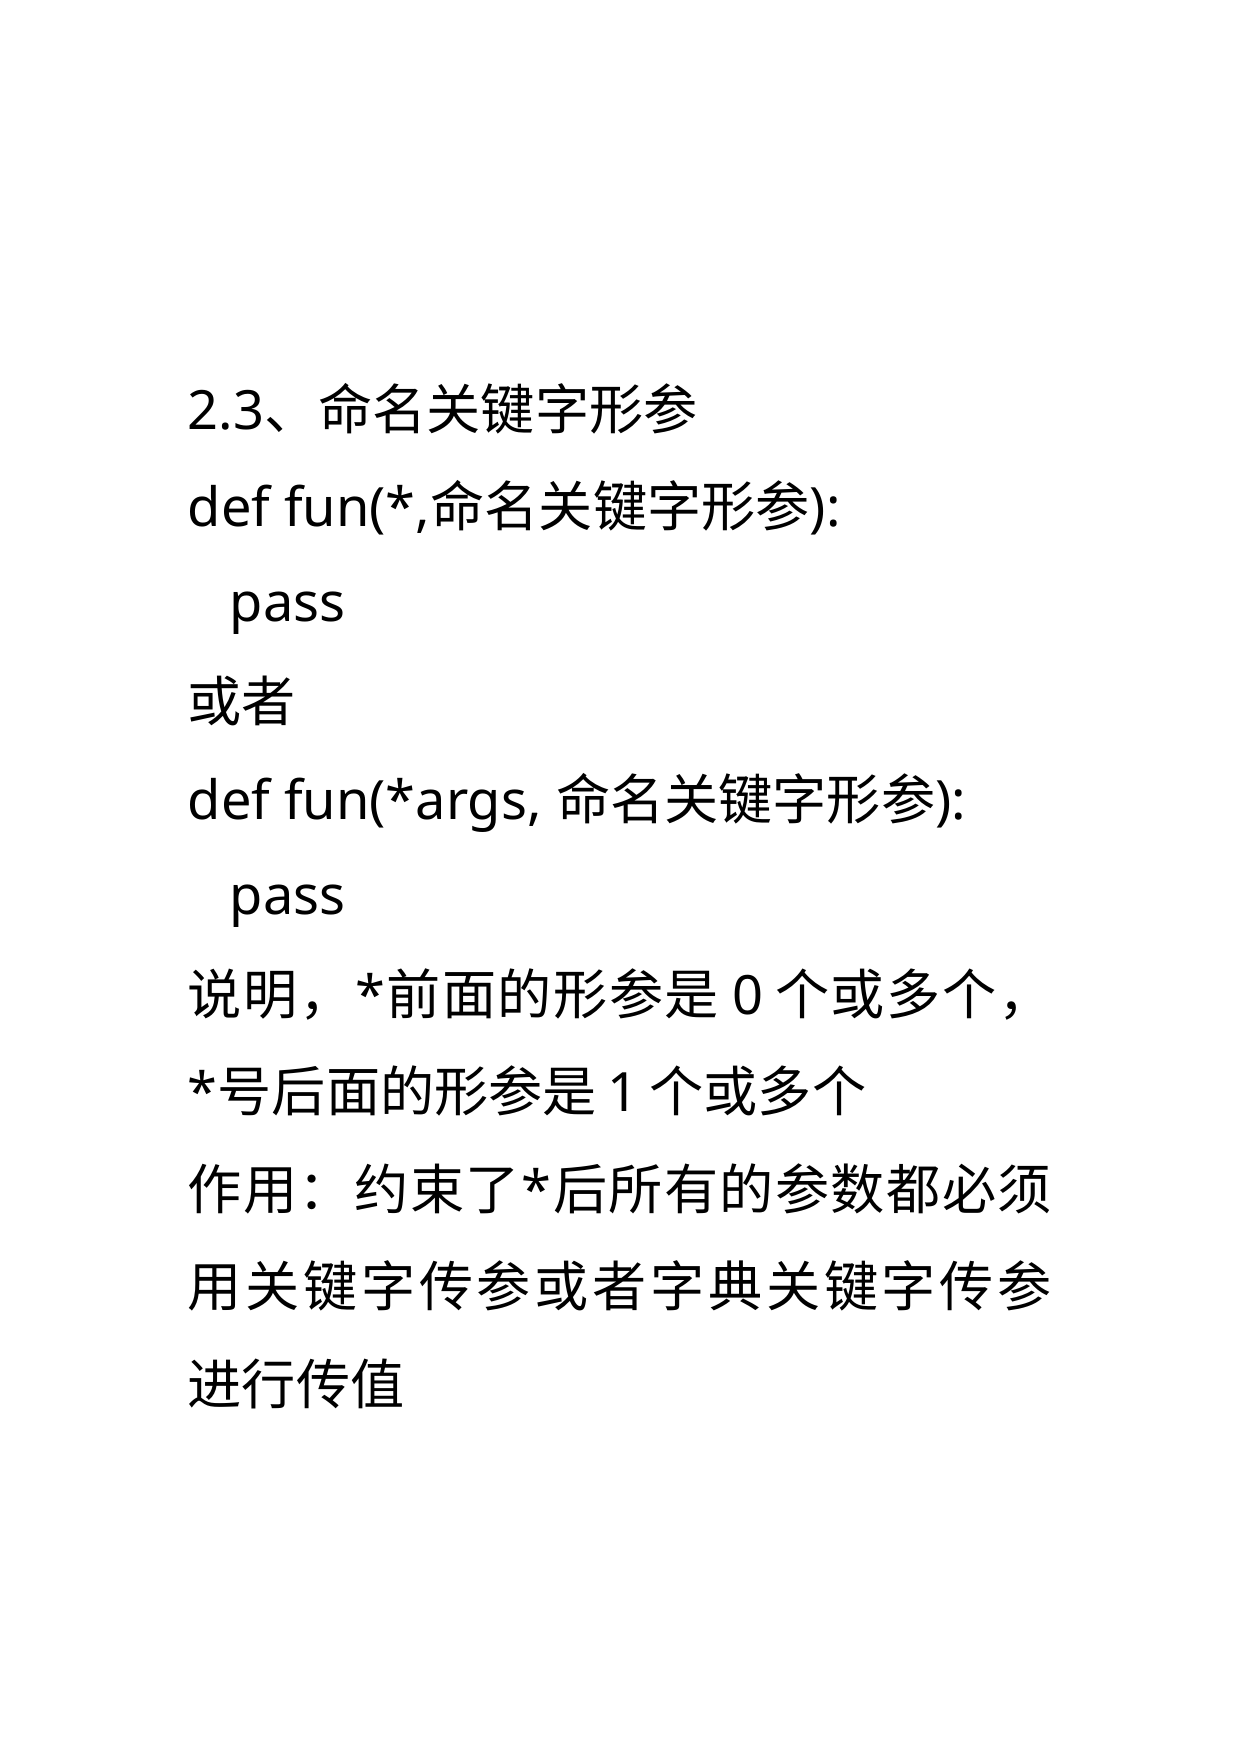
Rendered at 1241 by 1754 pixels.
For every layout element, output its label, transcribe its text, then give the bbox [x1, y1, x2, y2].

text 2.3、命名关键字形参 [187, 357, 1053, 454]
text pass [187, 552, 1053, 649]
text 说明，*前面的形参是0个或多个，*号后面的形参是1个或多个 [187, 942, 1053, 1137]
text pass [187, 844, 1053, 942]
text 作用：约束了*后所有的参数都必须用关键字传参或者字典关键字传参进行传值 [187, 1137, 1053, 1429]
text def fun(*args, 命名关键字形参): [187, 747, 1053, 844]
text 或者 [187, 649, 1053, 747]
text def fun(*,命名关键字形参): [187, 454, 1053, 552]
